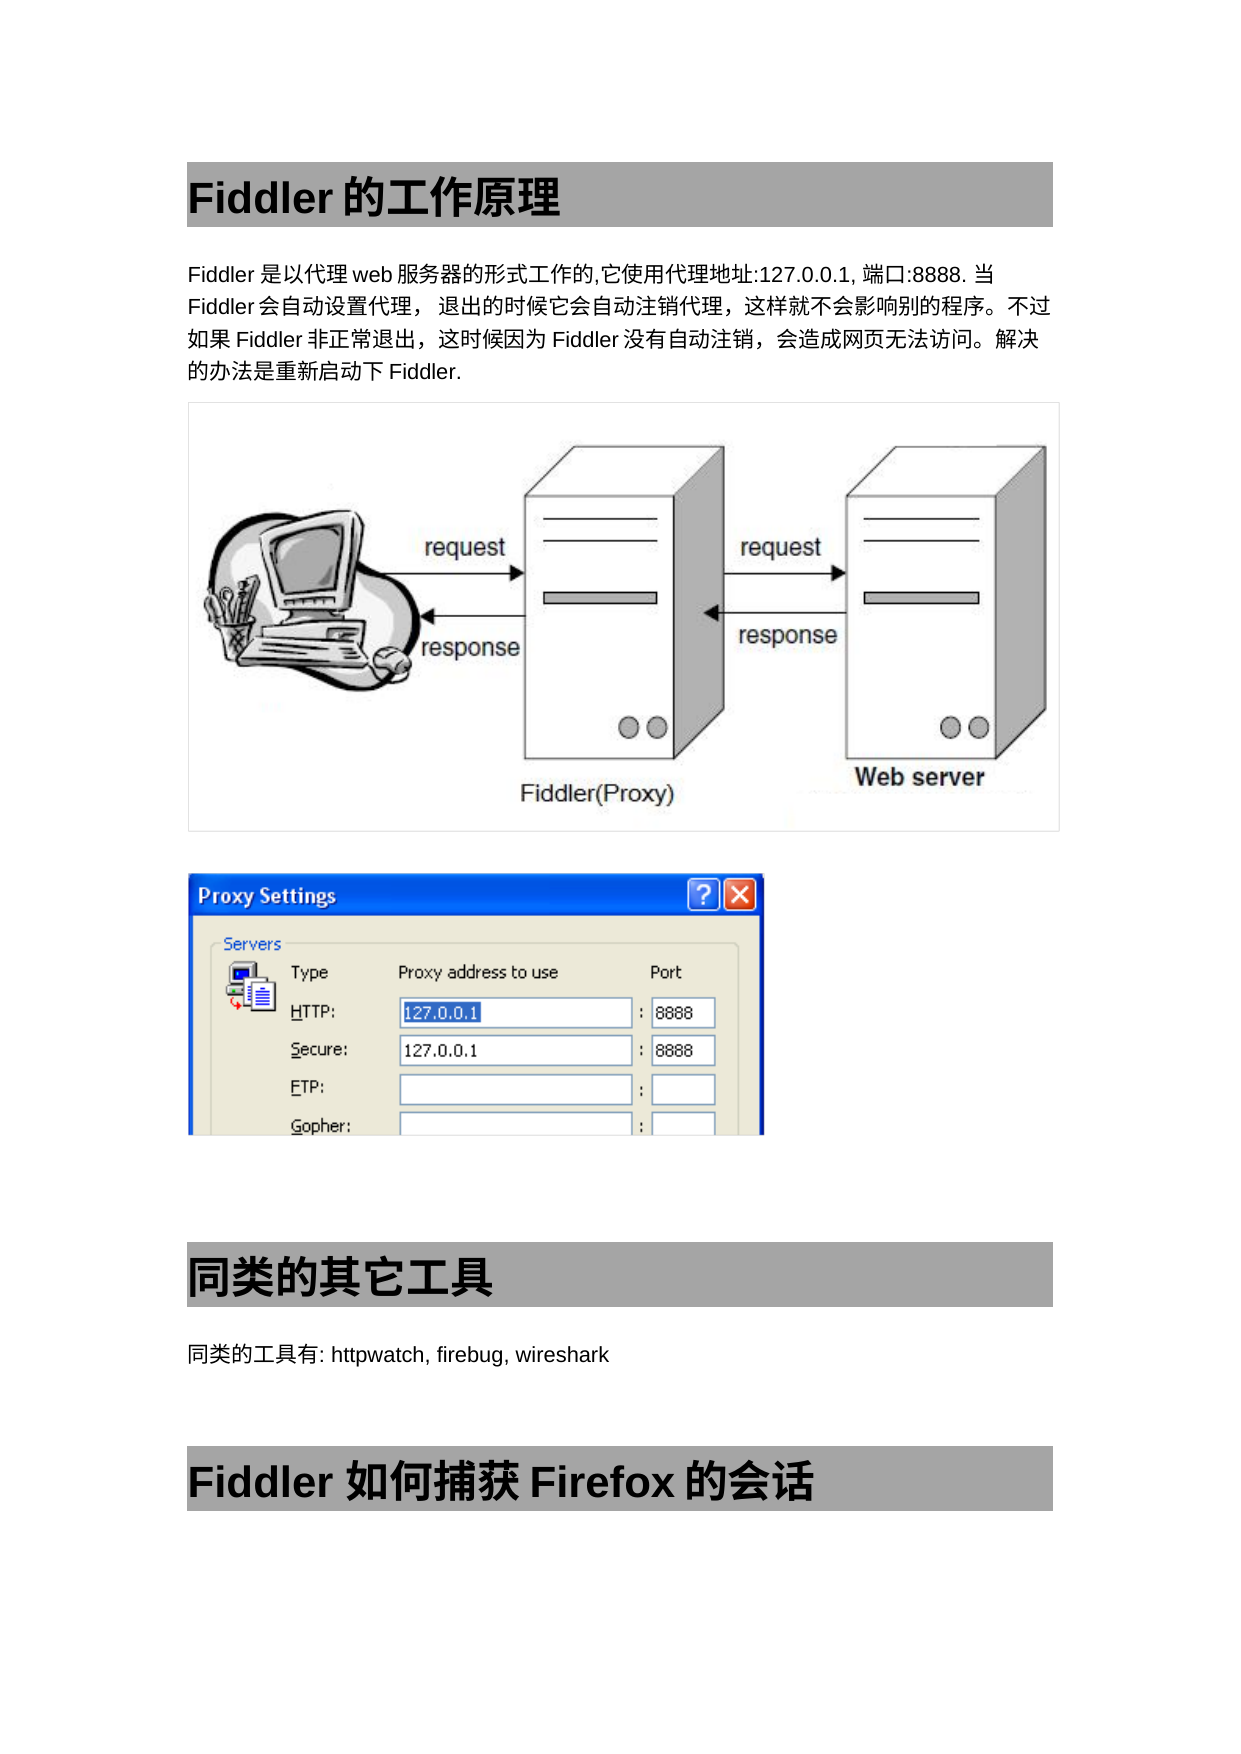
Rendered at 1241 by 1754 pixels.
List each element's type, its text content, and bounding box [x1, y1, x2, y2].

picture [187, 401, 1061, 833]
text Fiddler 如何捕获Firefox的会话 [187, 1446, 1053, 1511]
text Fiddler的工作原理 [187, 162, 1053, 227]
text 同类的工具有: httpwatch, firebug, wireshark [187, 1336, 1053, 1369]
text 同类的其它工具 [187, 1242, 1053, 1307]
picture [187, 872, 766, 1137]
text Fiddler 是以代理web服务器的形式工作的,它使用代理地址:127.0.0.1, 端口:8888. 当Fiddler会自动设置代理， 退出的时候它会自动注销代理，这样就不会影响别的程序。不过如果Fiddler非正常退出，这时候因为Fiddler没有自动注销，会造成网页无法访问。解决的办法是重新启动下Fiddler. [187, 256, 1053, 386]
